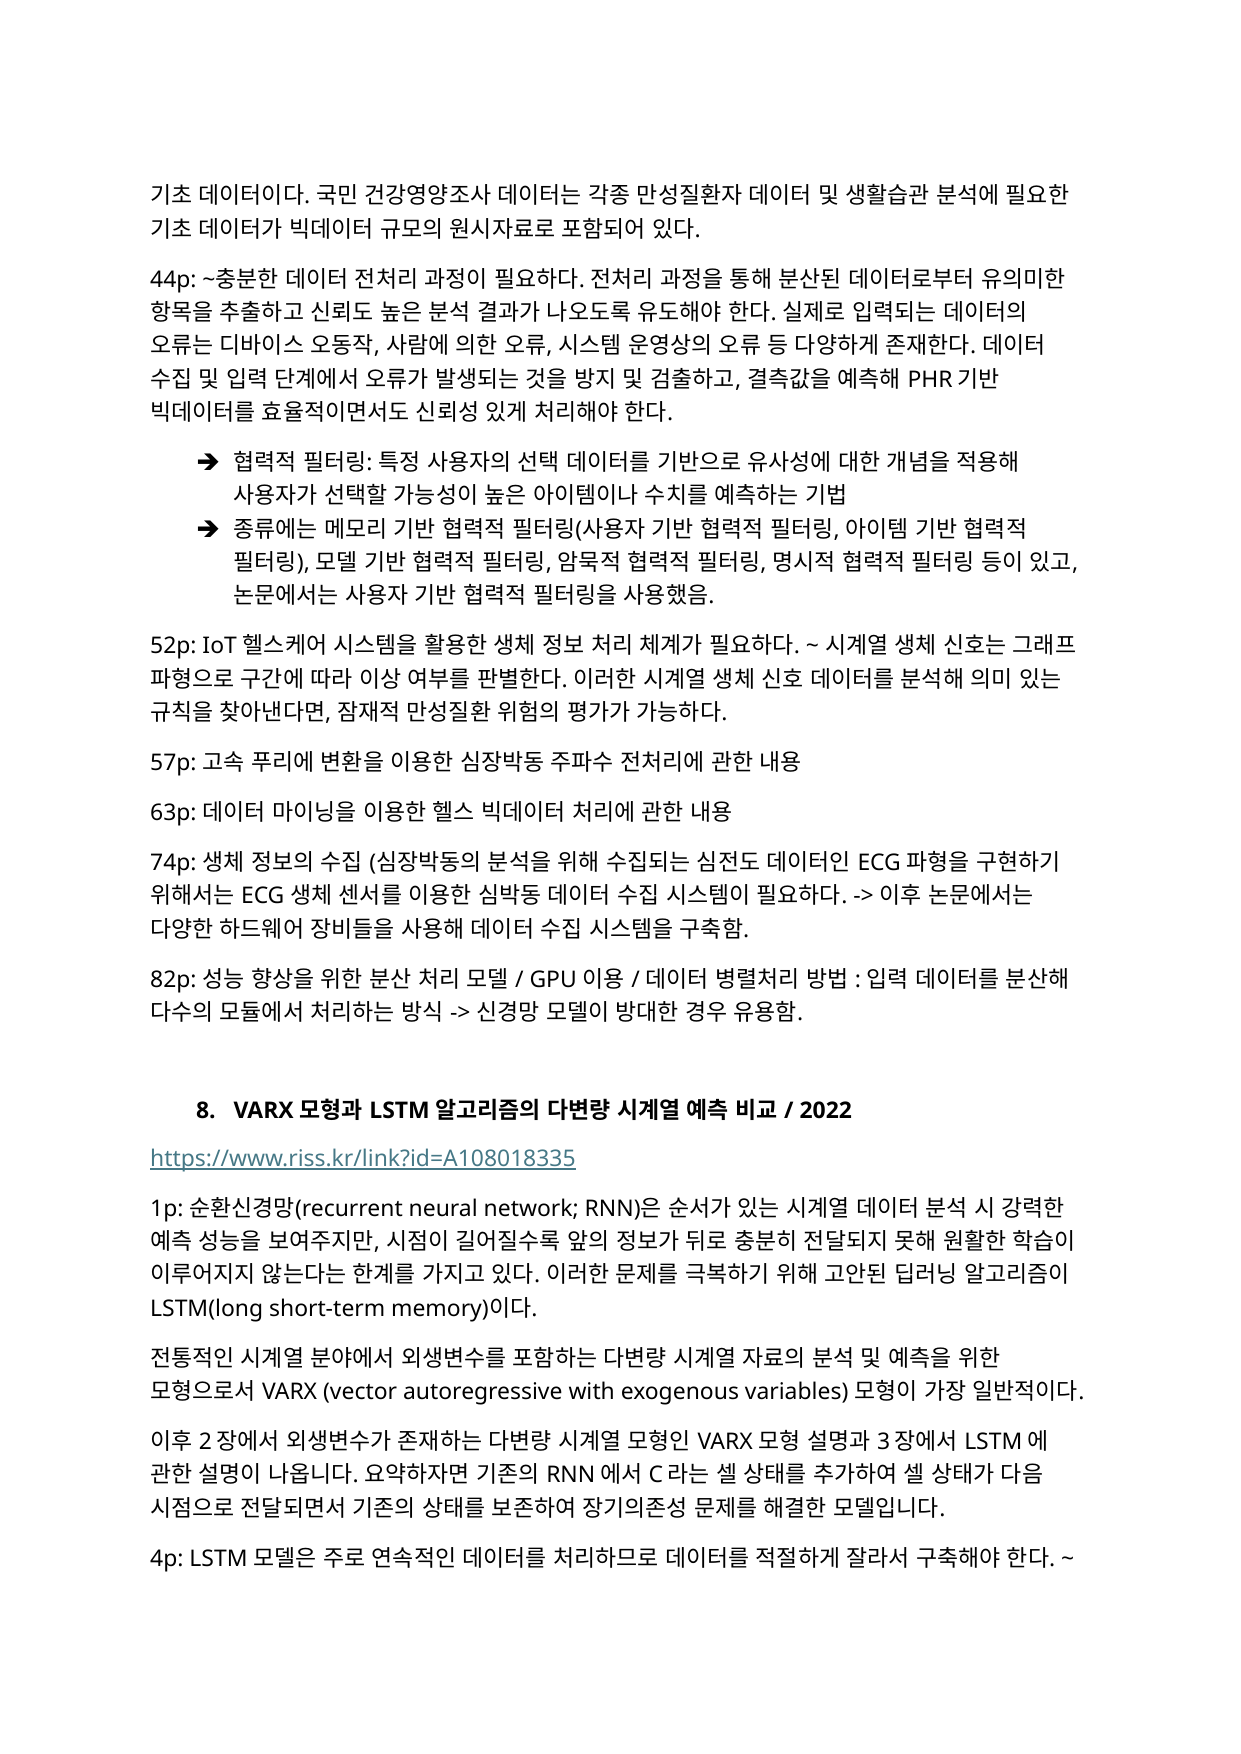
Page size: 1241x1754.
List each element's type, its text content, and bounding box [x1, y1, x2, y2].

text https://www.riss.kr/link?id=A108018335 [150, 1142, 1090, 1173]
list 협력적 필터링: 특정 사용자의 선택 데이터를 기반으로 유사성에 대한 개념을 적용해 사용자가 선택할 가능성이 높은 아이템이나 수치를 예측하는 기법 [196, 444, 1090, 510]
text 52p: IoT 헬스케어 시스템을 활용한 생체 정보 처리 체계가 필요하다. ~ 시계열 생체 신호는 그래프 파형으로 구간에 따라 이상 여부를 판별한다. 이러한 시계열 생체 신호 데이터를 분석해 의미 있는 규칙을 찾아낸다면, 잠재적 만성질환 위험의 평가가 가능하다. [150, 627, 1090, 727]
text 44p: ~충분한 데이터 전처리 과정이 필요하다. 전처리 과정을 통해 분산된 데이터로부터 유의미한 항목을 추출하고 신뢰도 높은 분석 결과가 나오도록 유도해야 한다. 실제로 입력되는 데이터의 오류는 디바이스 오동작, 사람에 의한 오류, 시스템 운영상의 오류 등 다양하게 존재한다. 데이터 수집 및 입력 단계에서 오류가 발생되는 것을 방지 및 검출하고, 결측값을 예측해 PHR기반 빅데이터를 효율적이면서도 신뢰성 있게 처리해야 한다. [150, 261, 1090, 427]
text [150, 1539, 1090, 1573]
text 82p: 성능 향상을 위한 분산 처리 모델 / GPU 이용 / 데이터 병렬처리 방법 : 입력 데이터를 분산해 다수의 모듈에서 처리하는 방식 -> 신경망 모델이 방대한 경우 유용함. [150, 960, 1090, 1027]
text 전통적인 시계열 분야에서 외생변수를 포함하는 다변량 시계열 자료의 분석 및 예측을 위한 모형으로서 VARX (vector autoregressive with exogenous variables) 모형이 가장 일반적이다. [150, 1339, 1090, 1406]
text 57p: 고속 푸리에 변환을 이용한 심장박동 주파수 전처리에 관한 내용 [150, 744, 1090, 777]
text 74p: 생체 정보의 수집 (심장박동의 분석을 위해 수집되는 심전도 데이터인 ECG 파형을 구현하기 위해서는 ECG 생체 센서를 이용한 심박동 데이터 수집 시스템이 필요하다. -> 이후 논문에서는 다양한 하드웨어 장비들을 사용해 데이터 수집 시스템을 구축함. [150, 844, 1090, 944]
text 63p: 데이터 마이닝을 이용한 헬스 빅데이터 처리에 관한 내용 [150, 794, 1090, 827]
text 이후 2장에서 외생변수가 존재하는 다변량 시계열 모형인 VARX 모형 설명과 3장에서 LSTM에 관한 설명이 나옵니다. 요약하자면 기존의 RNN에서 C라는 셀 상태를 추가하여 셀 상태가 다음 시점으로 전달되면서 기존의 상태를 보존하여 장기의존성 문제를 해결한 모델입니다. [150, 1423, 1090, 1523]
list 종류에는 메모리 기반 협력적 필터링(사용자 기반 협력적 필터링, 아이템 기반 협력적 필터링), 모델 기반 협력적 필터링, 암묵적 협력적 필터링, 명시적 협력적 필터링 등이 있고, 논문에서는 사용자 기반 협력적 필터링을 사용했음. [196, 510, 1090, 610]
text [150, 177, 1090, 244]
list VARX 모형과 LSTM 알고리즘의 다변량 시계열 예측 비교 / 2022 [196, 1092, 1090, 1125]
text 1p: 순환신경망(recurrent neural network; RNN)은 순서가 있는 시계열 데이터 분석 시 강력한 예측 성능을 보여주지만, 시점이 길어질수록 앞의 정보가 뒤로 충분히 전달되지 못해 원활한 학습이 이루어지지 않는다는 한계를 가지고 있다. 이러한 문제를 극복하기 위해 고안된 딥러닝 알고리즘이 LSTM(long short-term memory)이다. [150, 1189, 1090, 1323]
